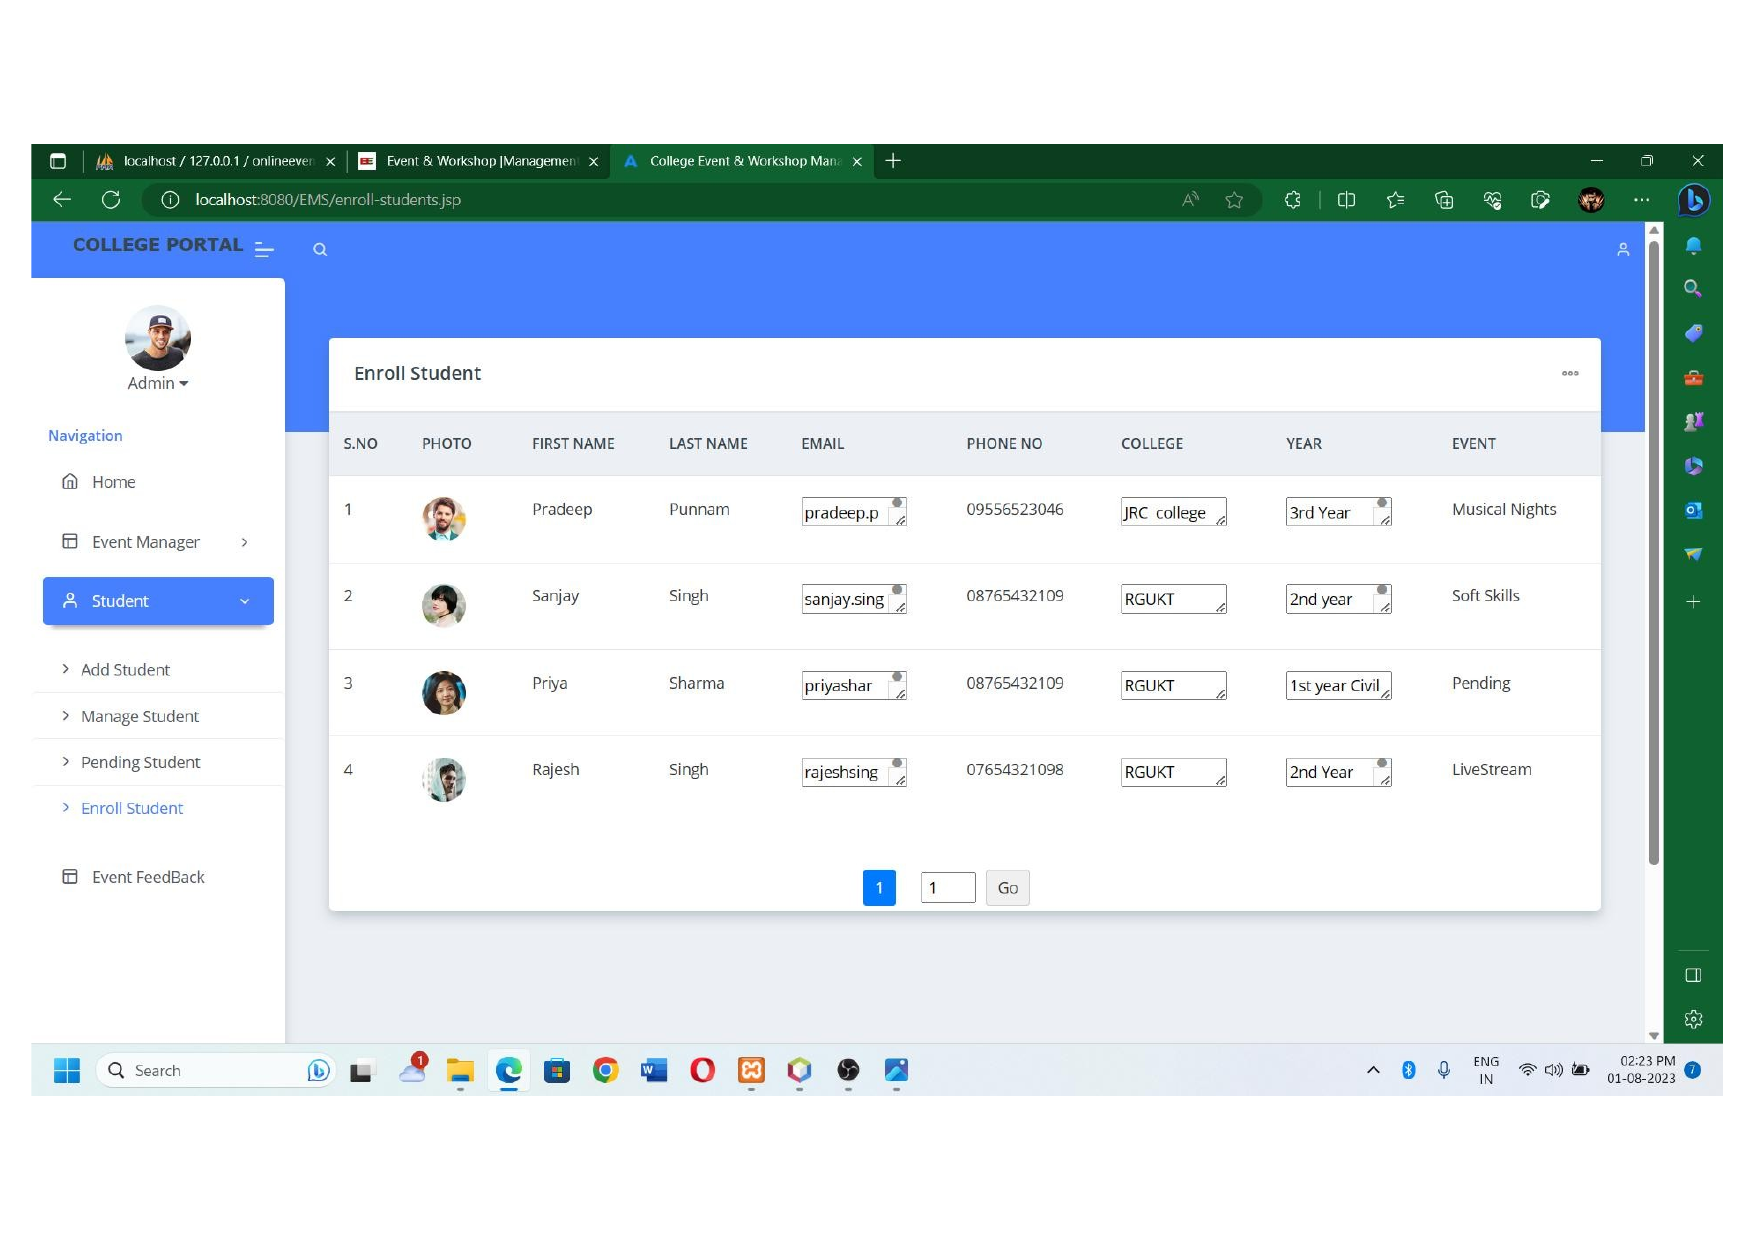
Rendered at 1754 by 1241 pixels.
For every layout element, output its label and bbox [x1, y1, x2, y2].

picture [31, 144, 1723, 1096]
